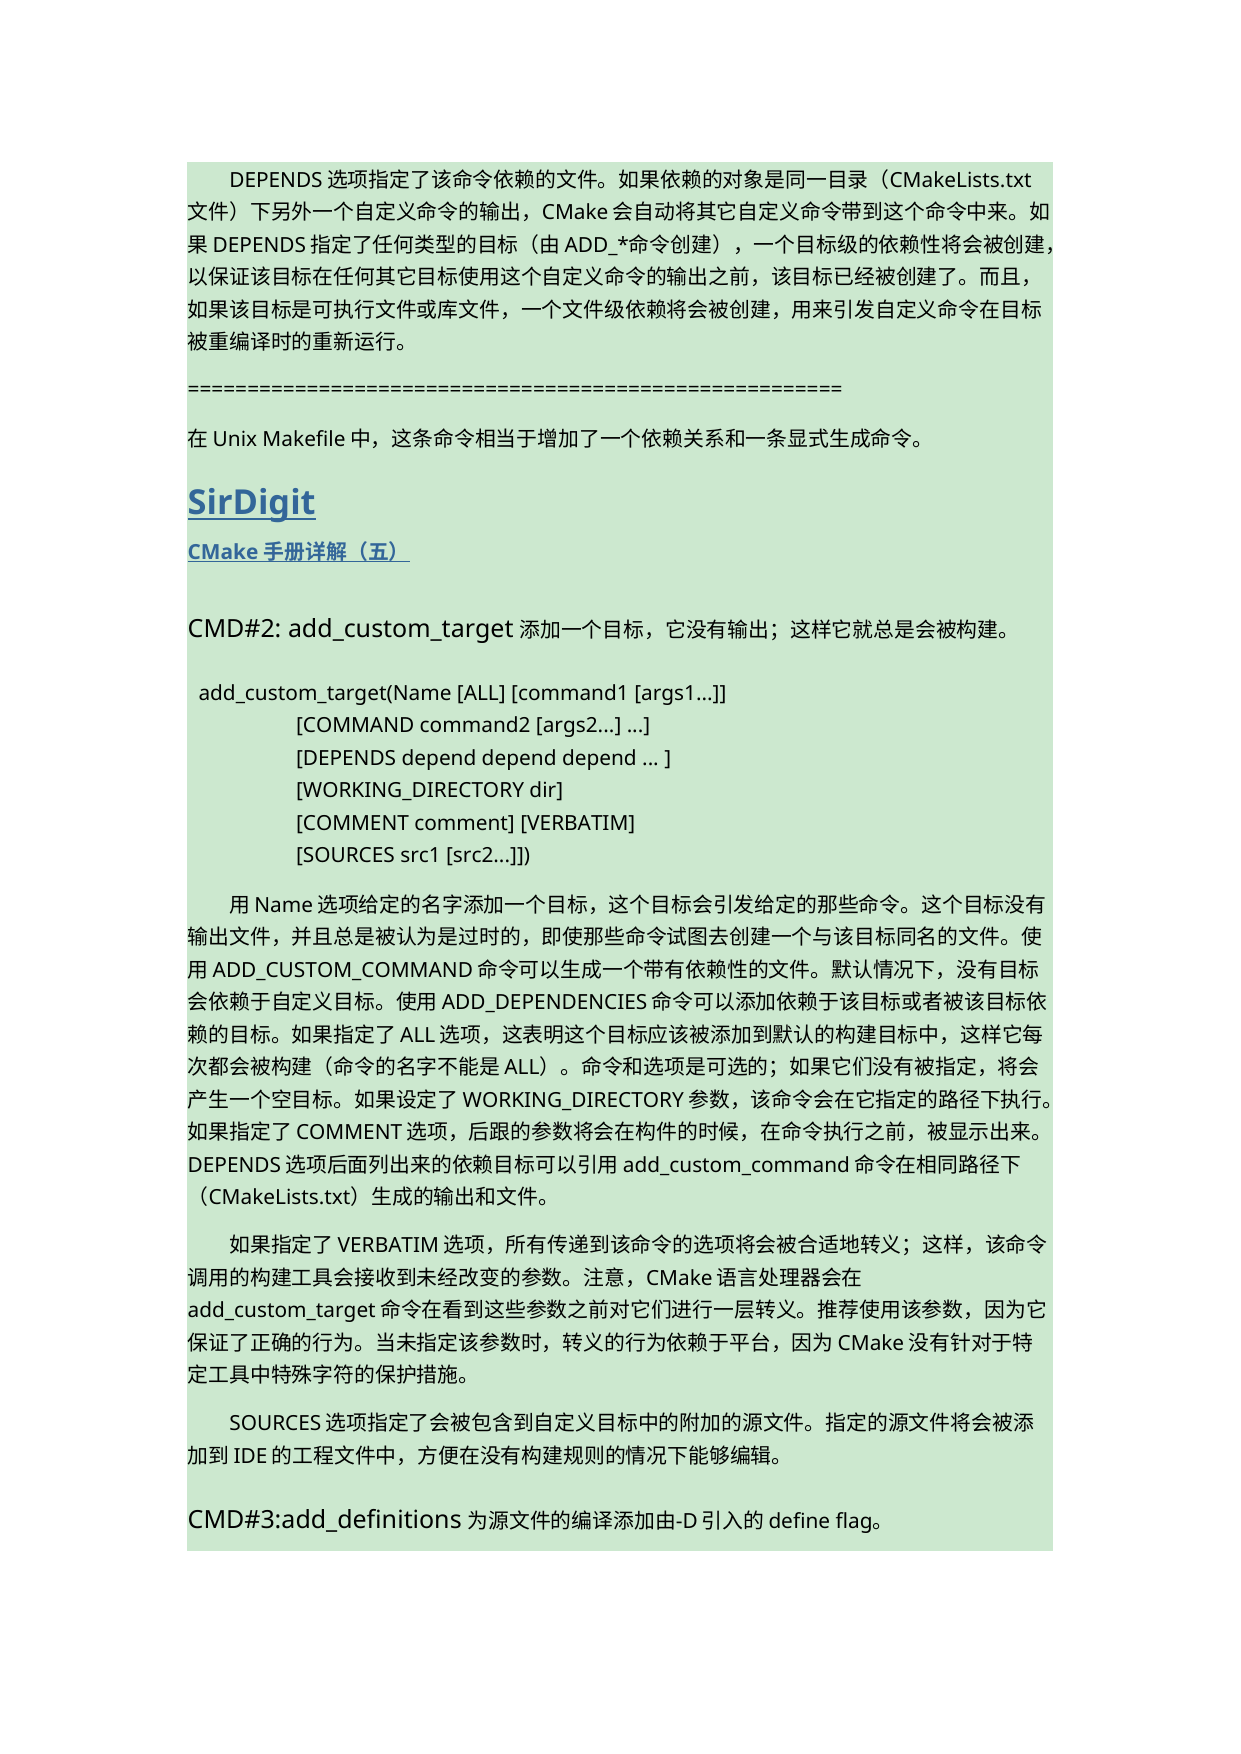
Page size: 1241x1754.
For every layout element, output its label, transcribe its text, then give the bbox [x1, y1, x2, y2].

subtitle SirDigit [187, 469, 1053, 534]
text add_custom_target(Name [ALL] [command1 [args1...]] [COMMAND command2 [args2...] ...] [DEPENDS depend depend depend ... ] [WORKING_DIRECTORY dir] [COMMENT comment] [VERBATIM] [SOURCES src1 [src2...]]) [187, 676, 1053, 871]
text SOURCES选项指定了会被包含到自定义目标中的附加的源文件。指定的源文件将会被添加到IDE的工程文件中，方便在没有构建规则的情况下能够编辑。 [187, 1406, 1053, 1471]
text 用Name选项给定的名字添加一个目标，这个目标会引发给定的那些命令。这个目标没有输出文件，并且总是被认为是过时的，即使那些命令试图去创建一个与该目标同名的文件。使用ADD_CUSTOM_COMMAND命令可以生成一个带有依赖性的文件。默认情况下，没有目标会依赖于自定义目标。使用ADD_DEPENDENCIES命令可以添加依赖于该目标或者被该目标依赖的目标。如果指定了ALL选项，这表明这个目标应该被添加到默认的构建目标中，这样它每次都会被构建（命令的名字不能是ALL）。命令和选项是可选的；如果它们没有被指定，将会产生一个空目标。如果设定了WORKING_DIRECTORY参数，该命令会在它指定的路径下执行。如果指定了COMMENT选项，后跟的参数将会在构件的时候，在命令执行之前，被显示出来。DEPENDS选项后面列出来的依赖目标可以引用add_custom_command命令在相同路径下（CMakeLists.txt）生成的输出和文件。 [187, 887, 1053, 1212]
subtitle CMake 手册详解（五） [187, 534, 1053, 566]
text CMD#3:add_definitions 为源文件的编译添加由-D引入的define flag。 [187, 1486, 1053, 1551]
text 在Unix Makefile中，这条命令相当于增加了一个依赖关系和一条显式生成命令。 [187, 421, 1053, 453]
text ======================================================= [187, 373, 1053, 405]
text DEPENDS选项指定了该命令依赖的文件。如果依赖的对象是同一目录（CMakeLists.txt文件）下另外一个自定义命令的输出，CMake会自动将其它自定义命令带到这个命令中来。如果DEPENDS指定了任何类型的目标（由ADD_*命令创建），一个目标级的依赖性将会被创建，以保证该目标在任何其它目标使用这个自定义命令的输出之前，该目标已经被创建了。而且，如果该目标是可执行文件或库文件，一个文件级依赖将会被创建，用来引发自定义命令在目标被重编译时的重新运行。 [187, 162, 1053, 357]
text CMD#2: add_custom_target 添加一个目标，它没有输出；这样它就总是会被构建。 [187, 596, 1053, 661]
text 如果指定了VERBATIM选项，所有传递到该命令的选项将会被合适地转义；这样，该命令调用的构建工具会接收到未经改变的参数。注意，CMake语言处理器会在add_custom_target命令在看到这些参数之前对它们进行一层转义。推荐使用该参数，因为它保证了正确的行为。当未指定该参数时，转义的行为依赖于平台，因为CMake没有针对于特定工具中特殊字符的保护措施。 [187, 1227, 1053, 1390]
